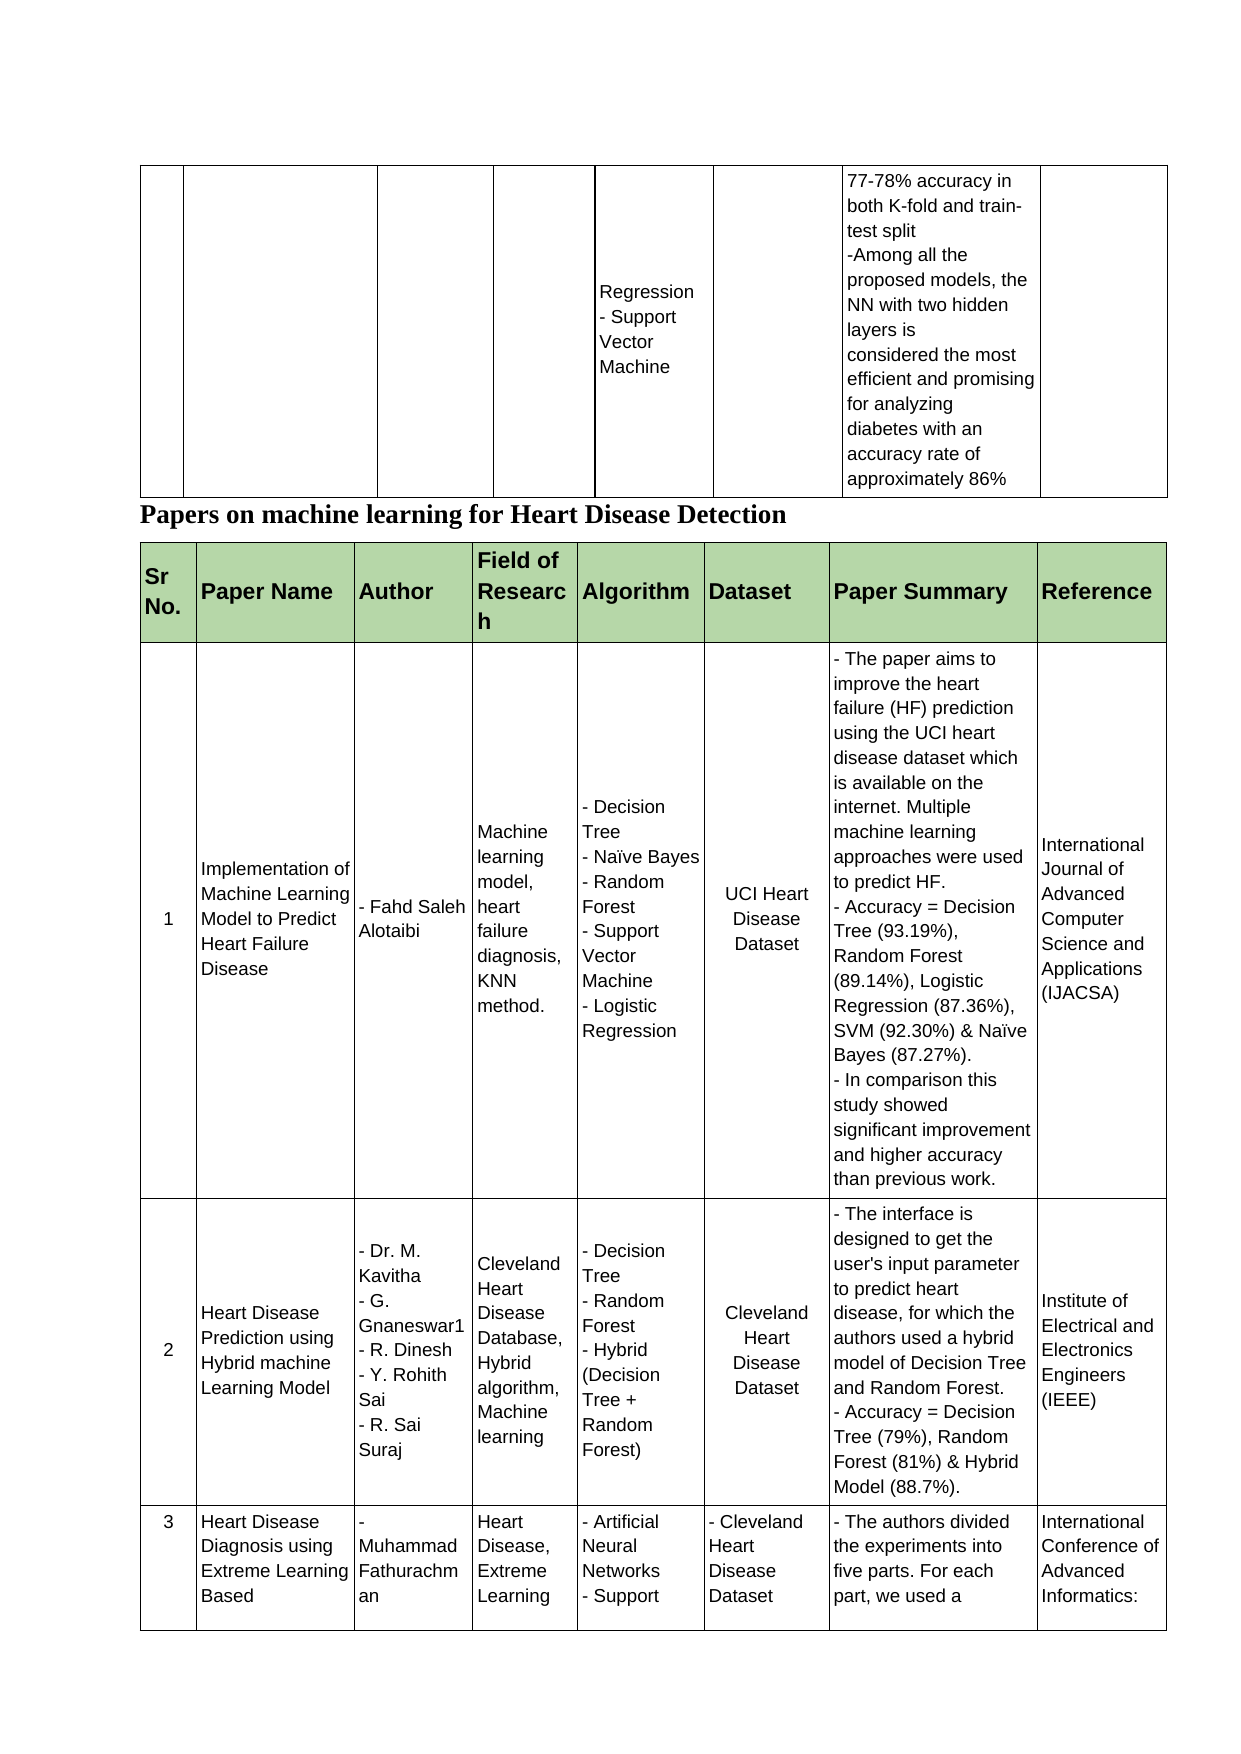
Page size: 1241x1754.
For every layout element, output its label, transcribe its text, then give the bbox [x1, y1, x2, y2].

text Papers on machine learning for Heart Disease Detection [139, 499, 1167, 530]
table_cell - The paper aims to improve the heart failure (HF) prediction using the UCI heart disease dataset which is available on the internet. Multiple machine learning approaches were used to predict HF. - Accuracy = Decision Tree (93.19%), Random Forest (89.14%), Logistic Regression (87.36%), SVM (92.30%) & Naïve Bayes (87.27%). - In comparison this study showed significant improvement and higher accuracy than previous work. [830, 643, 1037, 1198]
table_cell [714, 166, 842, 497]
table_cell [473, 1506, 577, 1630]
table_cell Heart Disease Prediction using Hybrid machine Learning Model [197, 1199, 354, 1505]
table_header Paper Name [197, 543, 354, 642]
table_cell 1 [141, 643, 196, 1198]
table_cell - Decision Tree - Random Forest - Hybrid (Decision Tree + Random Forest) [578, 1199, 704, 1505]
table_cell Machine learning model, heart failure diagnosis, KNN method. [473, 643, 577, 1198]
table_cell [705, 1506, 829, 1630]
table_cell UCI Heart Disease Dataset [705, 643, 829, 1198]
table_header Field of Research [473, 543, 577, 642]
table_header Sr No. [141, 543, 196, 642]
table_cell Institute of Electrical and Electronics Engineers (IEEE) [1038, 1199, 1166, 1505]
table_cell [197, 1506, 354, 1630]
table_header Author [355, 543, 472, 642]
table_header Paper Summary [830, 543, 1037, 642]
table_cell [843, 166, 1040, 497]
table_cell 3 [141, 1506, 196, 1630]
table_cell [184, 166, 377, 497]
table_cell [830, 1506, 1037, 1630]
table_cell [578, 1506, 704, 1630]
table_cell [596, 166, 713, 497]
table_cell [1041, 166, 1167, 497]
table_cell International Journal of Advanced Computer Science and Applications (IJACSA) [1038, 643, 1166, 1198]
table_header Algorithm [578, 543, 704, 642]
table_cell Cleveland Heart Disease Database, Hybrid algorithm, Machine learning [473, 1199, 577, 1505]
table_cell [378, 166, 493, 497]
table_cell Cleveland Heart Disease Dataset [705, 1199, 829, 1505]
table_cell 2 [141, 1199, 196, 1505]
table_cell Implementation of Machine Learning Model to Predict Heart Failure Disease [197, 643, 354, 1198]
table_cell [494, 166, 594, 497]
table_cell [355, 1506, 472, 1630]
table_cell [1038, 1506, 1166, 1630]
table_cell 4 [141, 166, 183, 497]
table_cell - Decision Tree - Naïve Bayes - Random Forest - Support Vector Machine - Logistic Regression [578, 643, 704, 1198]
table_header Dataset [705, 543, 829, 642]
table_cell - Fahd Saleh Alotaibi [355, 643, 472, 1198]
table_header Reference [1038, 543, 1166, 642]
table_cell - The interface is designed to get the user's input parameter to predict heart disease, for which the authors used a hybrid model of Decision Tree and Random Forest. - Accuracy = Decision Tree (79%), Random Forest (81%) & Hybrid Model (88.7%). [830, 1199, 1037, 1505]
table_cell - Dr. M. Kavitha - G. Gnaneswar1 - R. Dinesh - Y. Rohith Sai - R. Sai Suraj [355, 1199, 472, 1505]
